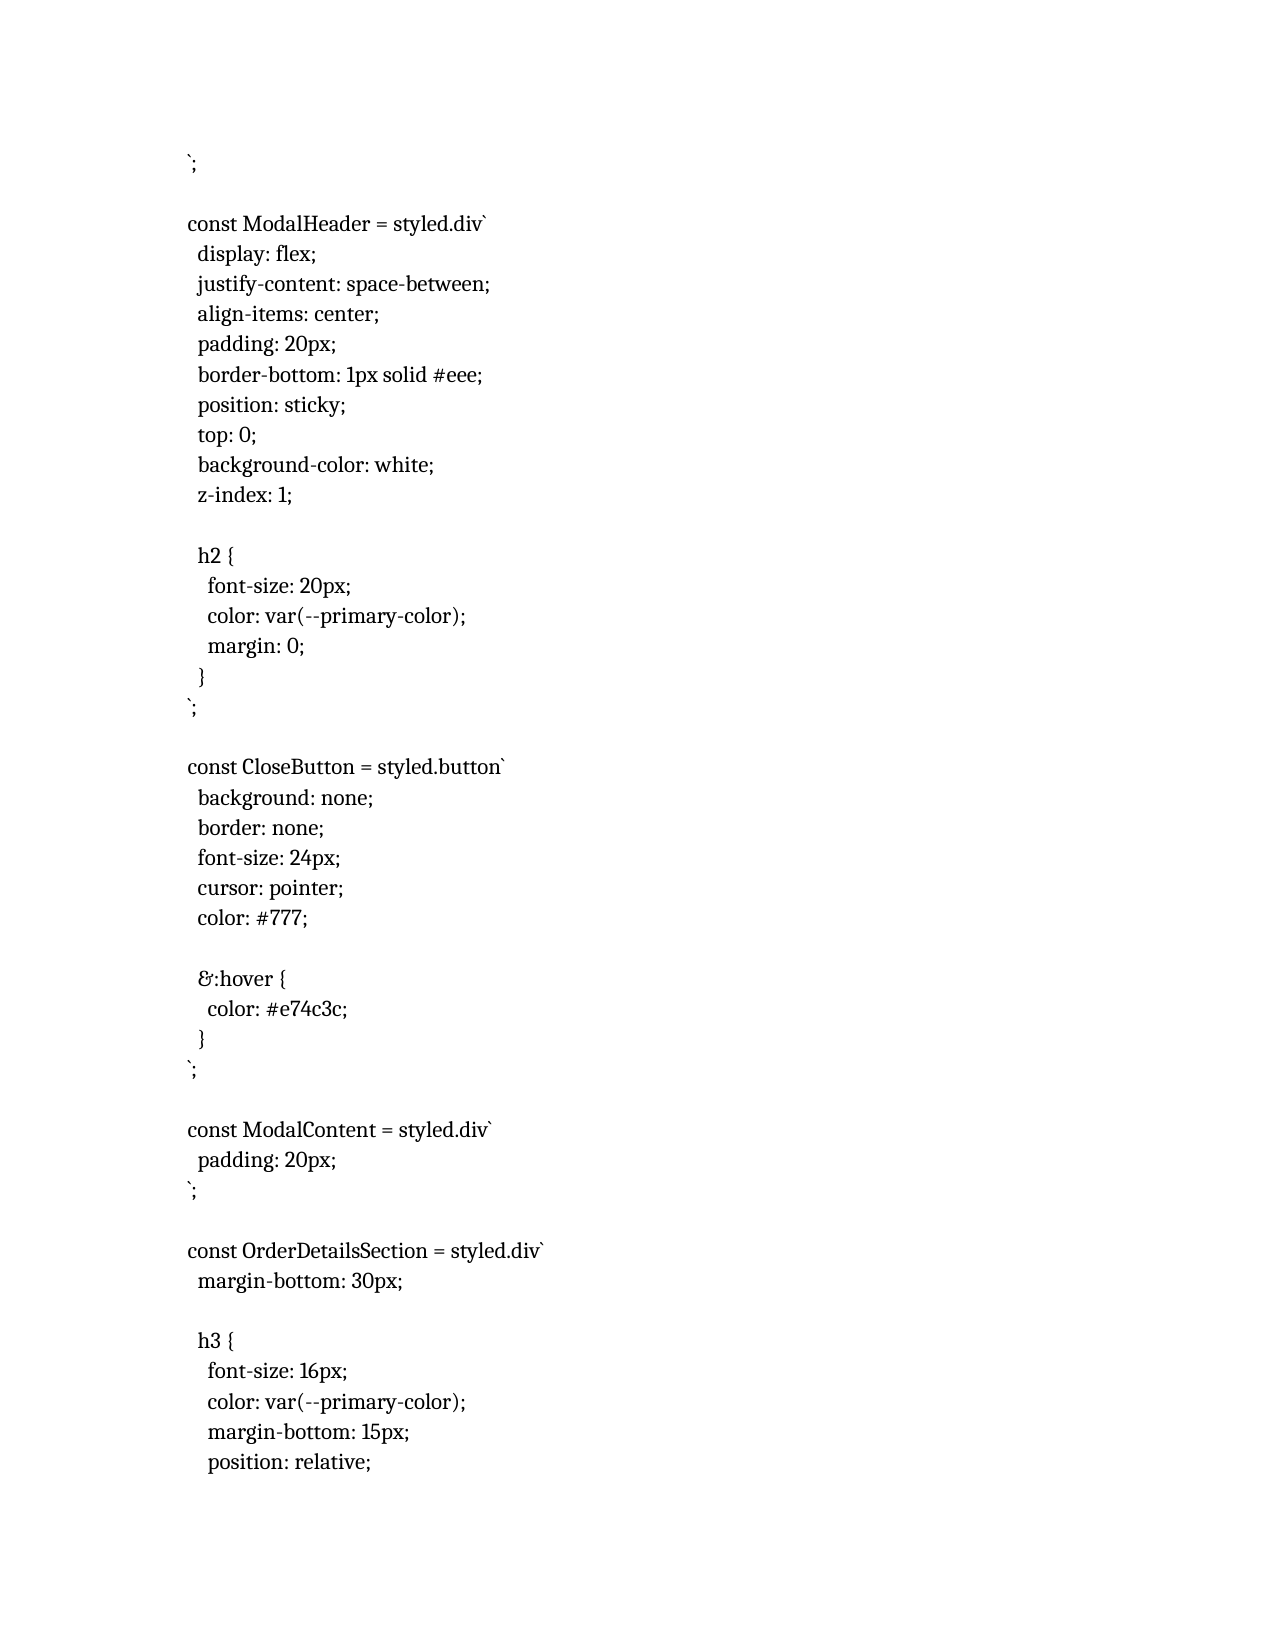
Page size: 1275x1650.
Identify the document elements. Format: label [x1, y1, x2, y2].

text [187, 150, 1087, 1475]
